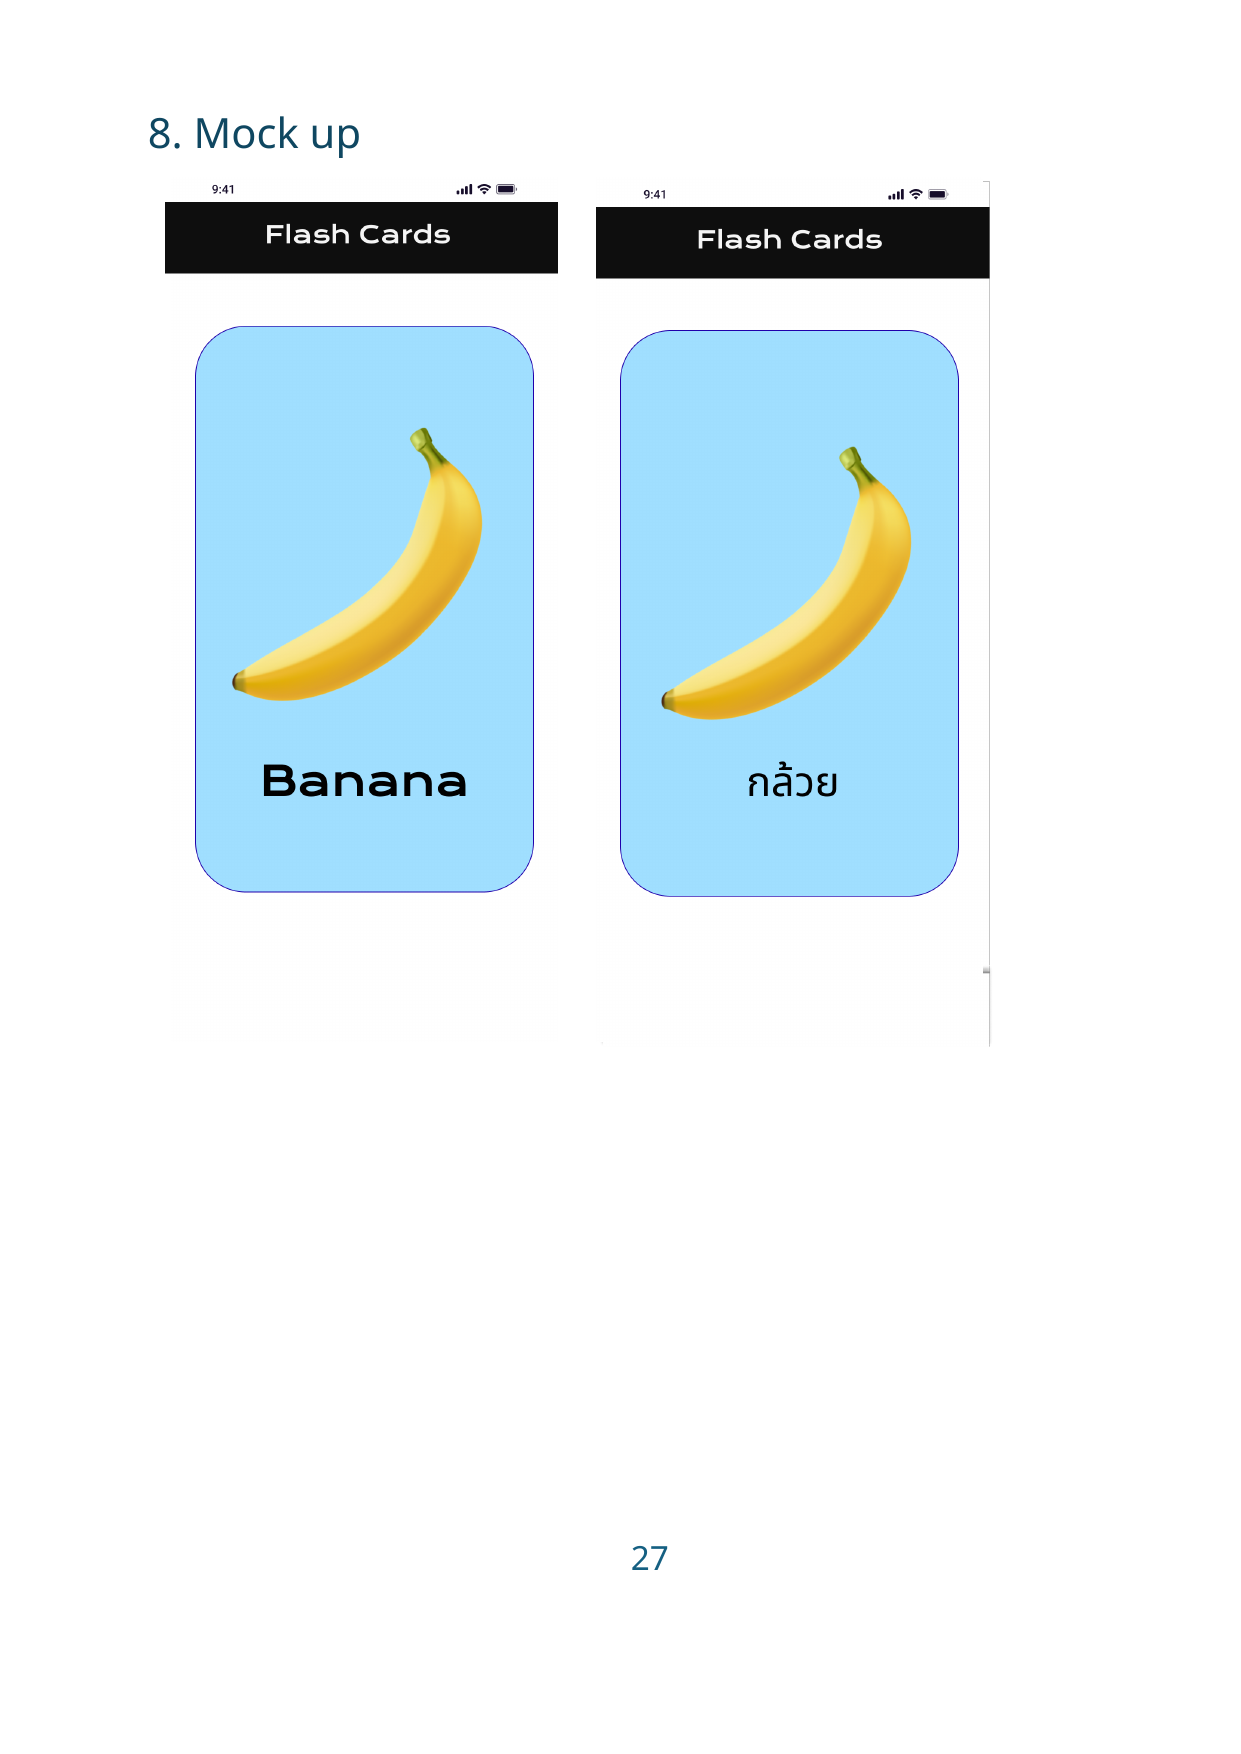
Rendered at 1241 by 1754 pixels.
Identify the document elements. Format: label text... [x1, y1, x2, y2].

picture [165, 177, 993, 1047]
subtitle 8. Mock up [148, 103, 1152, 160]
